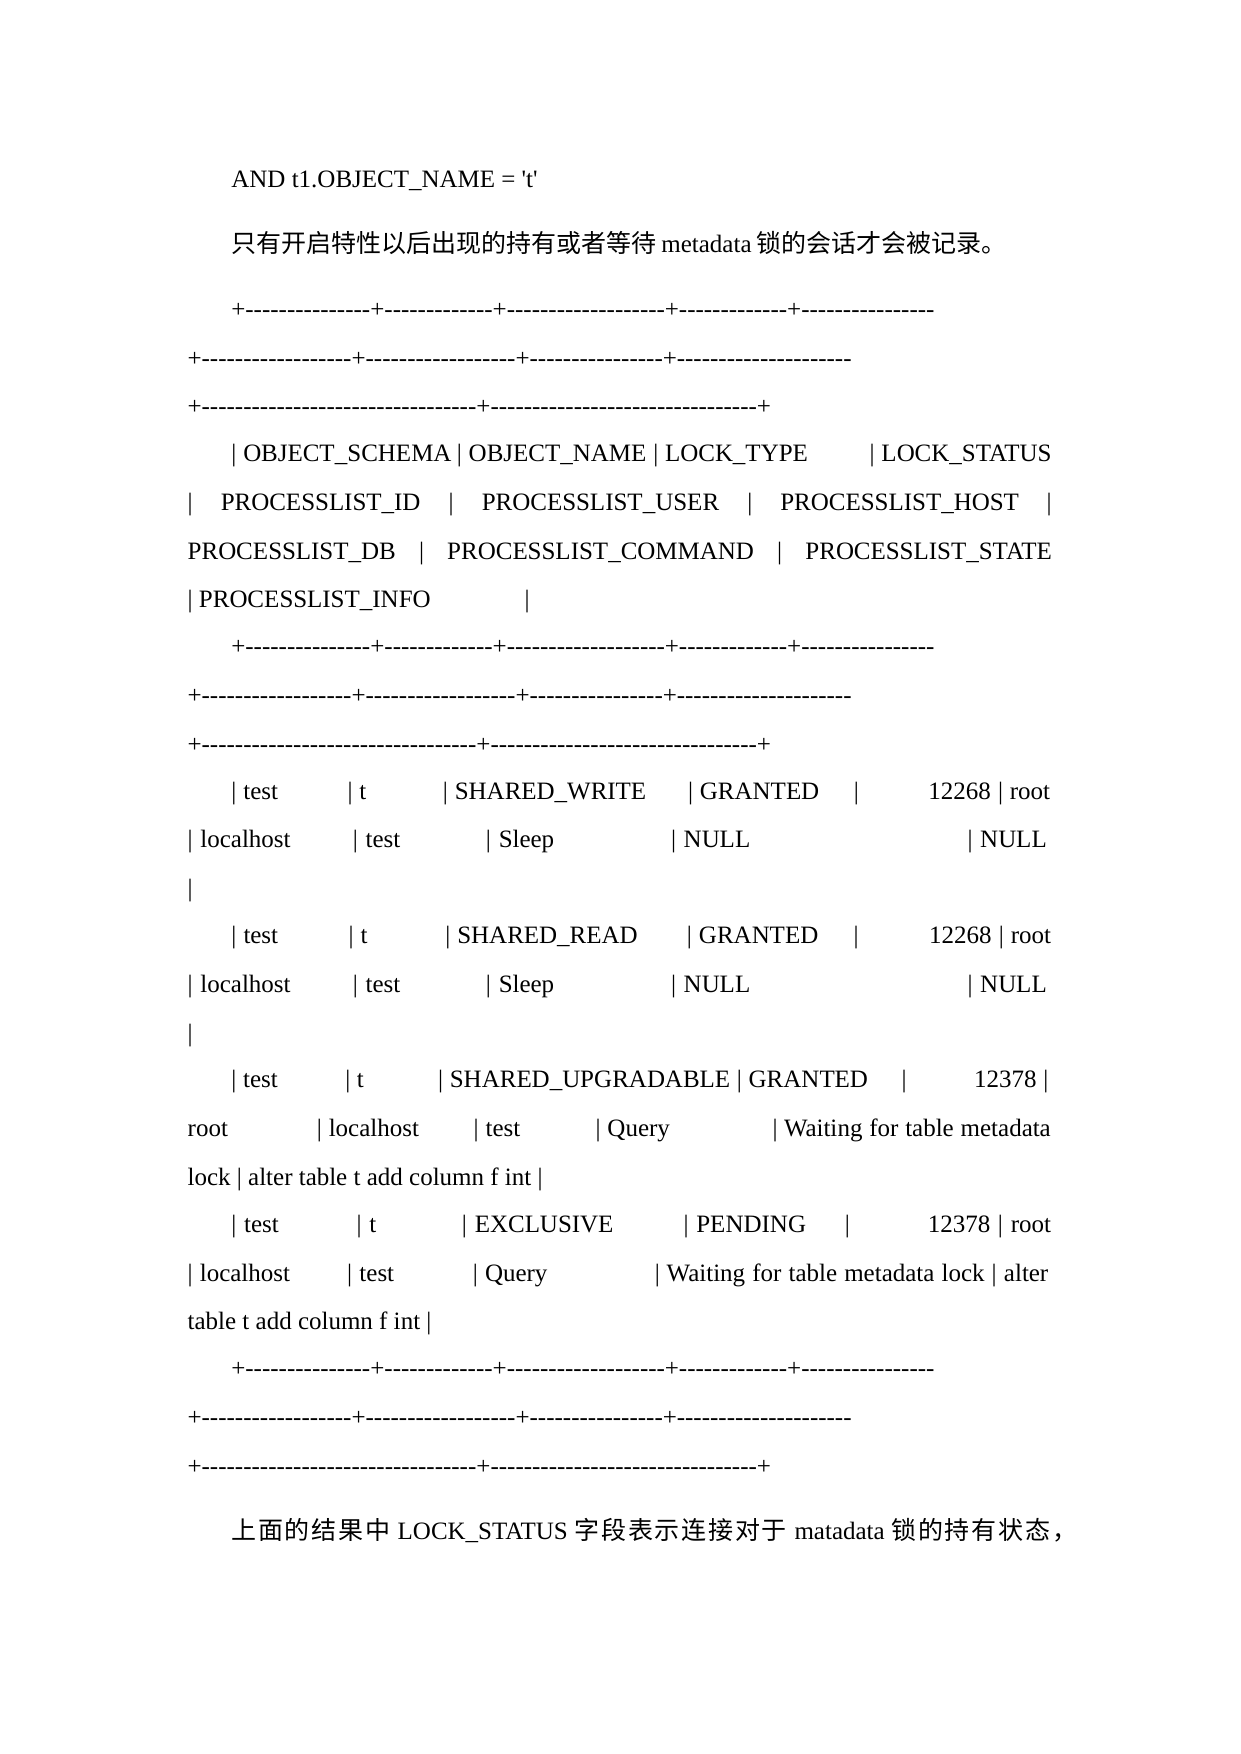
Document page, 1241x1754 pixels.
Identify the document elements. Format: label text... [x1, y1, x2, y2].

text | test | t | SHARED_READ | GRANTED | 12268 | root | localhost | test | Sleep | NULL | NULL | [187, 918, 1053, 1048]
text AND t1.OBJECT_NAME = 't' [187, 162, 1053, 194]
text | OBJECT_SCHEMA | OBJECT_NAME | LOCK_TYPE | LOCK_STATUS | PROCESSLIST_ID | PROCESSLIST_USER | PROCESSLIST_HOST | PROCESSLIST_DB | PROCESSLIST_COMMAND | PROCESSLIST_STATE | PROCESSLIST_INFO | [187, 436, 1053, 615]
text | test | t | EXCLUSIVE | PENDING | 12378 | root | localhost | test | Query | Waiting for table metadata lock | alter table t add column f int | [187, 1207, 1053, 1337]
text | test | t | SHARED_WRITE | GRANTED | 12268 | root | localhost | test | Sleep | NULL | NULL | [187, 774, 1053, 904]
text | test | t | SHARED_UPGRADABLE | GRANTED | 12378 | root | localhost | test | Query | Waiting for table metadata lock | alter table t add column f int | [187, 1063, 1053, 1193]
text 上面的结果中LOCK_STATUS字段表示连接对于matadata锁的持有状态，GRANTED表示持有，PENDING表示等待。很容易可以看出来12268会话持有了锁，而12378会话正在等待这个锁。通过kill 12268语句，或者让12268提交回滚都能解决这个问题。 [187, 1496, 1053, 1561]
text 只有开启特性以后出现的持有或者等待metadata锁的会话才会被记录。 [187, 209, 1053, 274]
